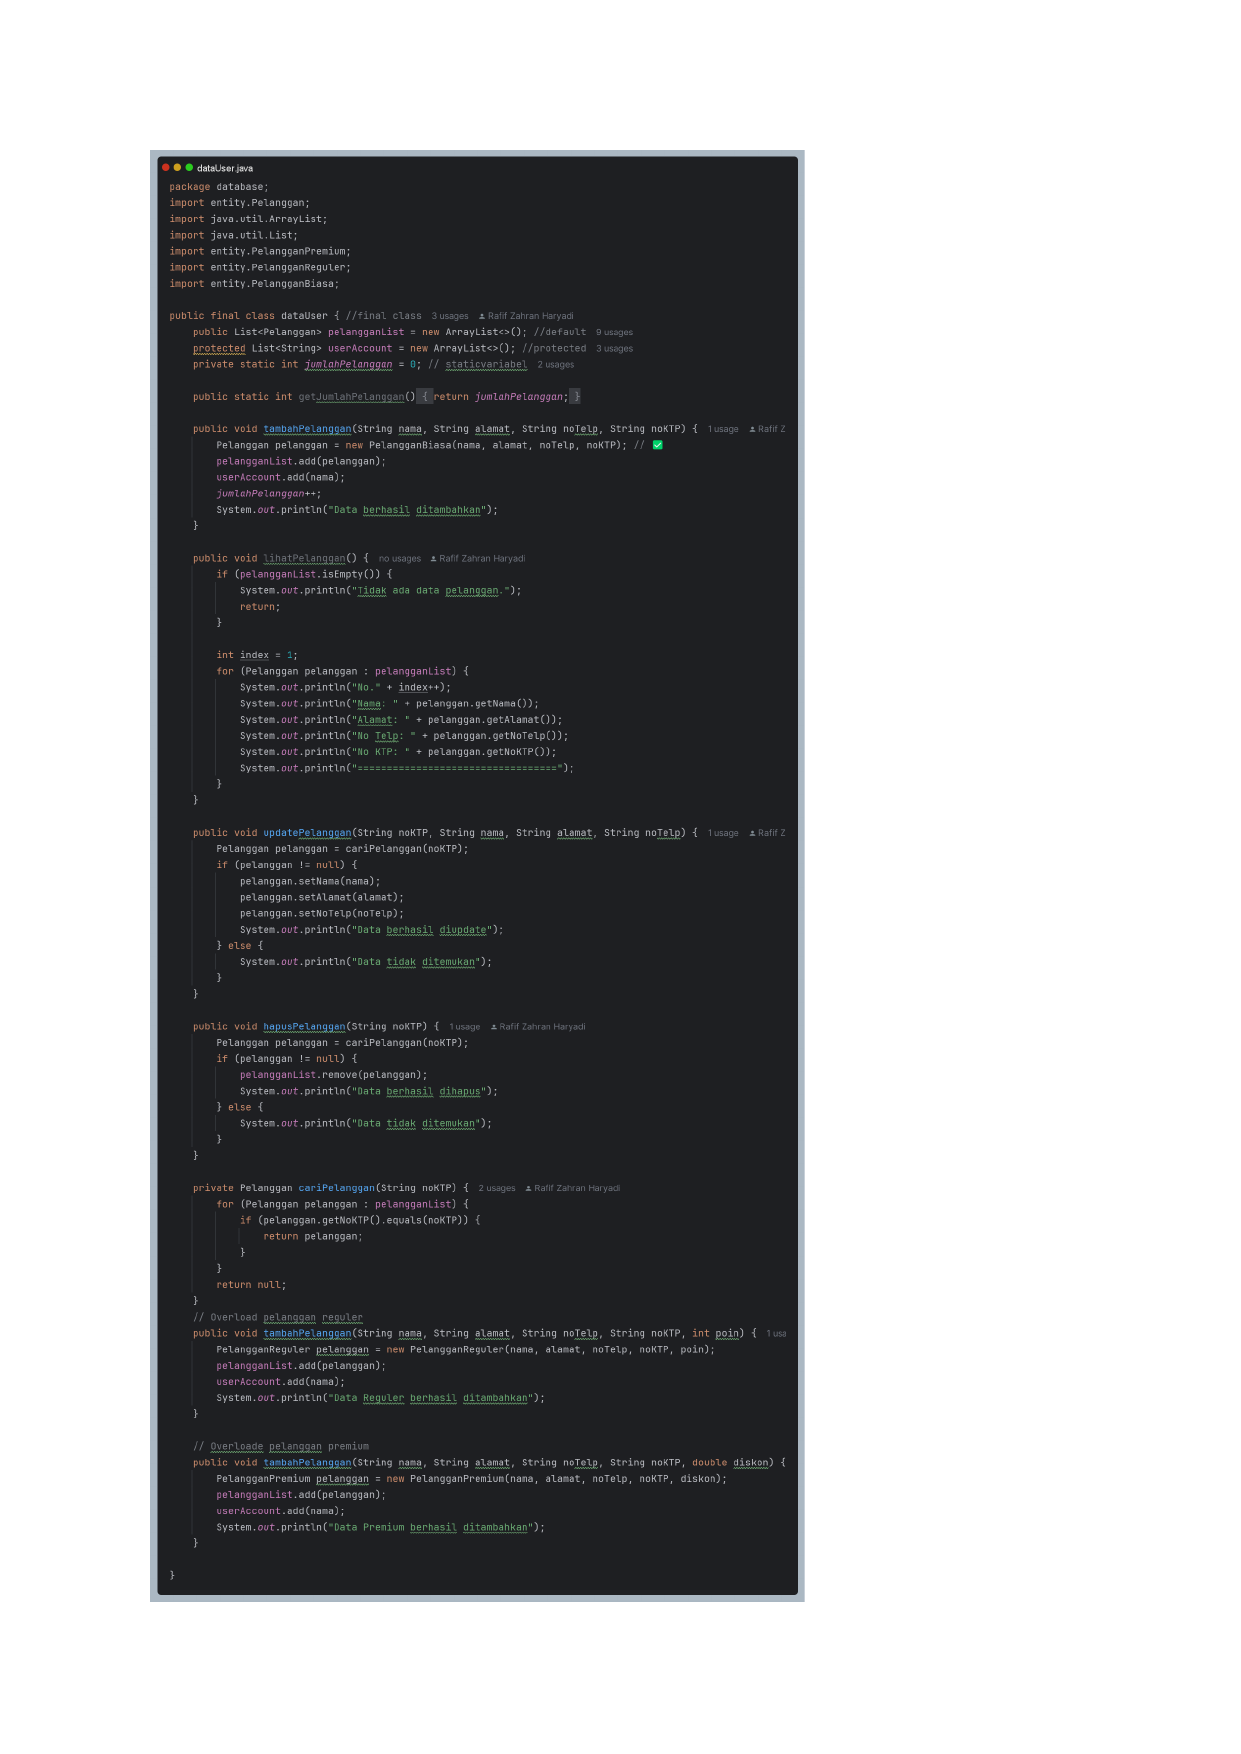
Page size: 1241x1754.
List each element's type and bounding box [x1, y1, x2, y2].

picture [150, 150, 805, 1602]
